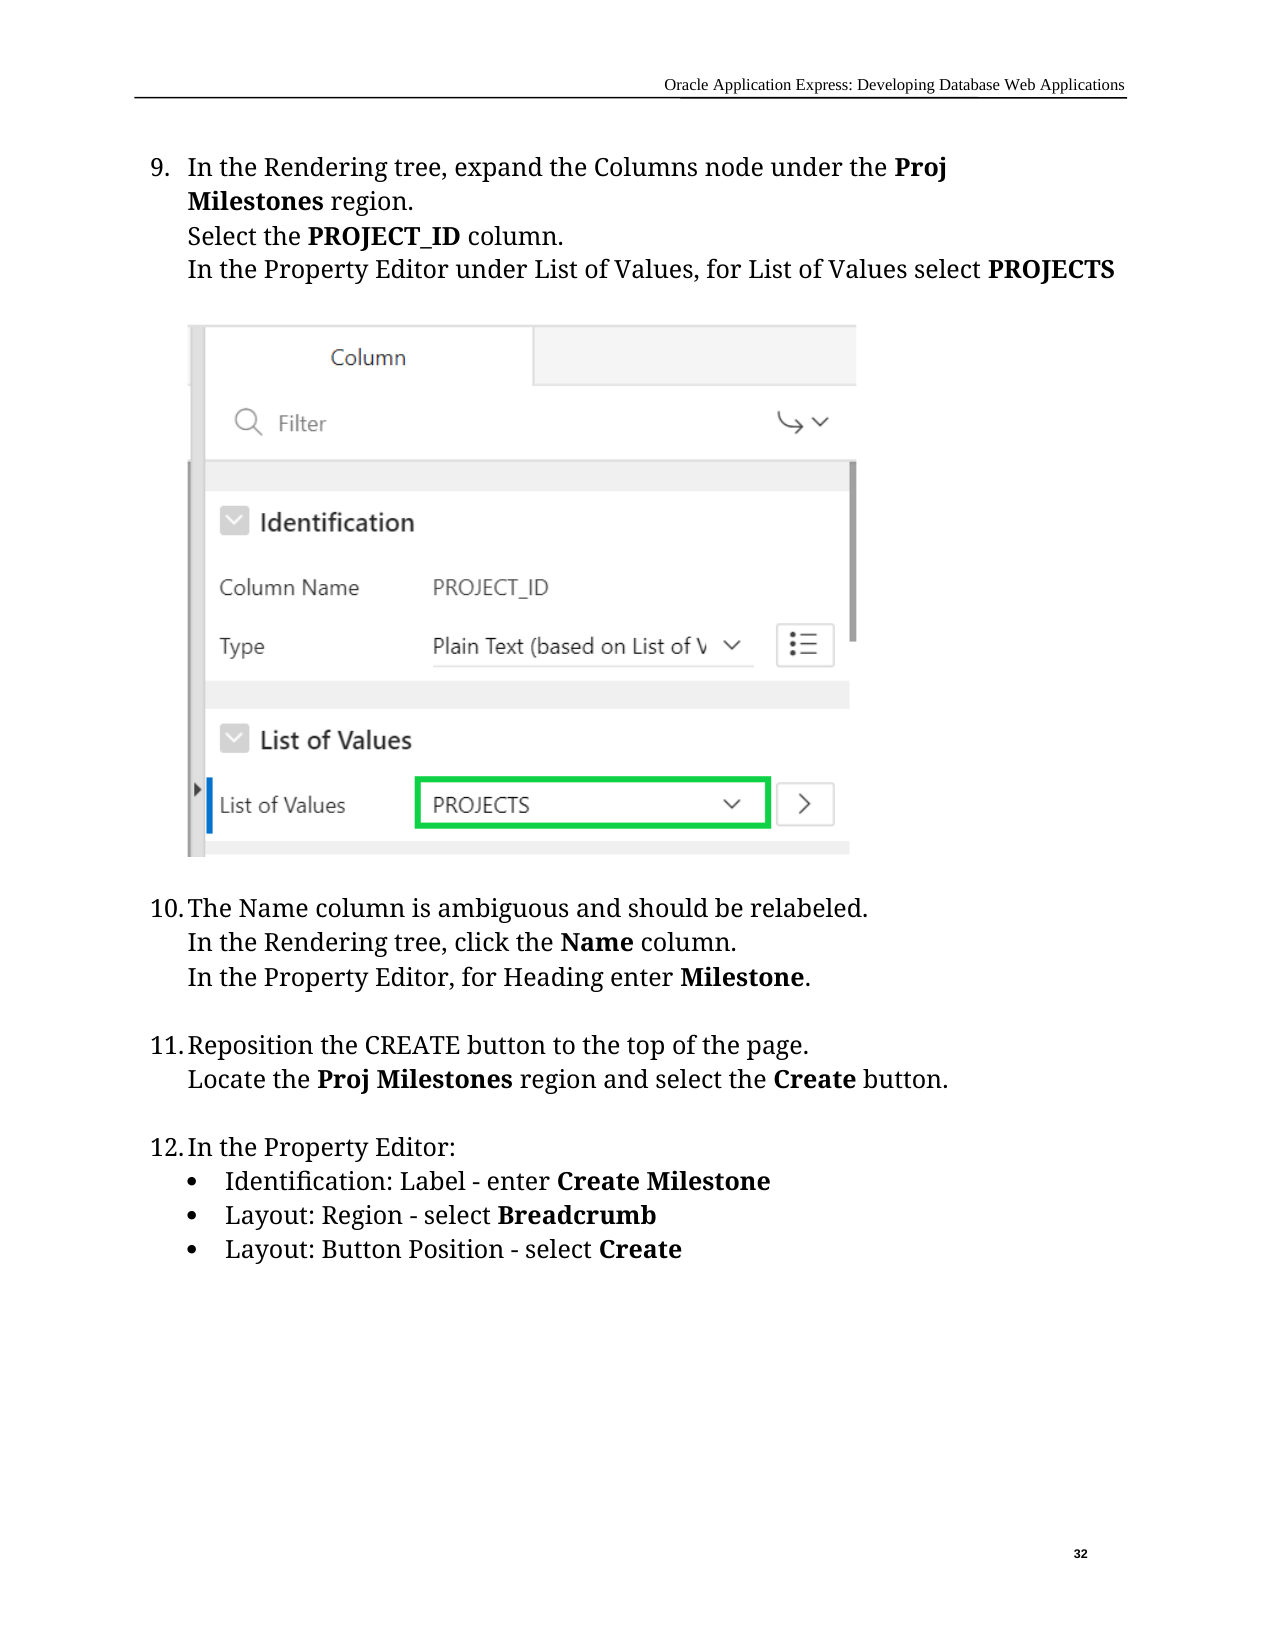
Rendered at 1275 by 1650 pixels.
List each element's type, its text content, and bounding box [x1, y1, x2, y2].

list The Name column is ambiguous and should be relabeled. In the Rendering tree, click the Name column. In the Property Editor, for Heading enter Milestone. [150, 891, 1125, 1027]
list Layout: Button Position - select Create [187, 1232, 1125, 1300]
list In the Property Editor: [150, 1129, 1125, 1163]
list Identification: Label - enter Create Milestone [187, 1163, 1125, 1198]
picture [187, 320, 857, 857]
list Layout: Region - select Breadcrumb [187, 1198, 1125, 1232]
list Reposition the CREATE button to the top of the page. Locate the Proj Milestones region and select the Create button. [150, 1027, 1125, 1129]
